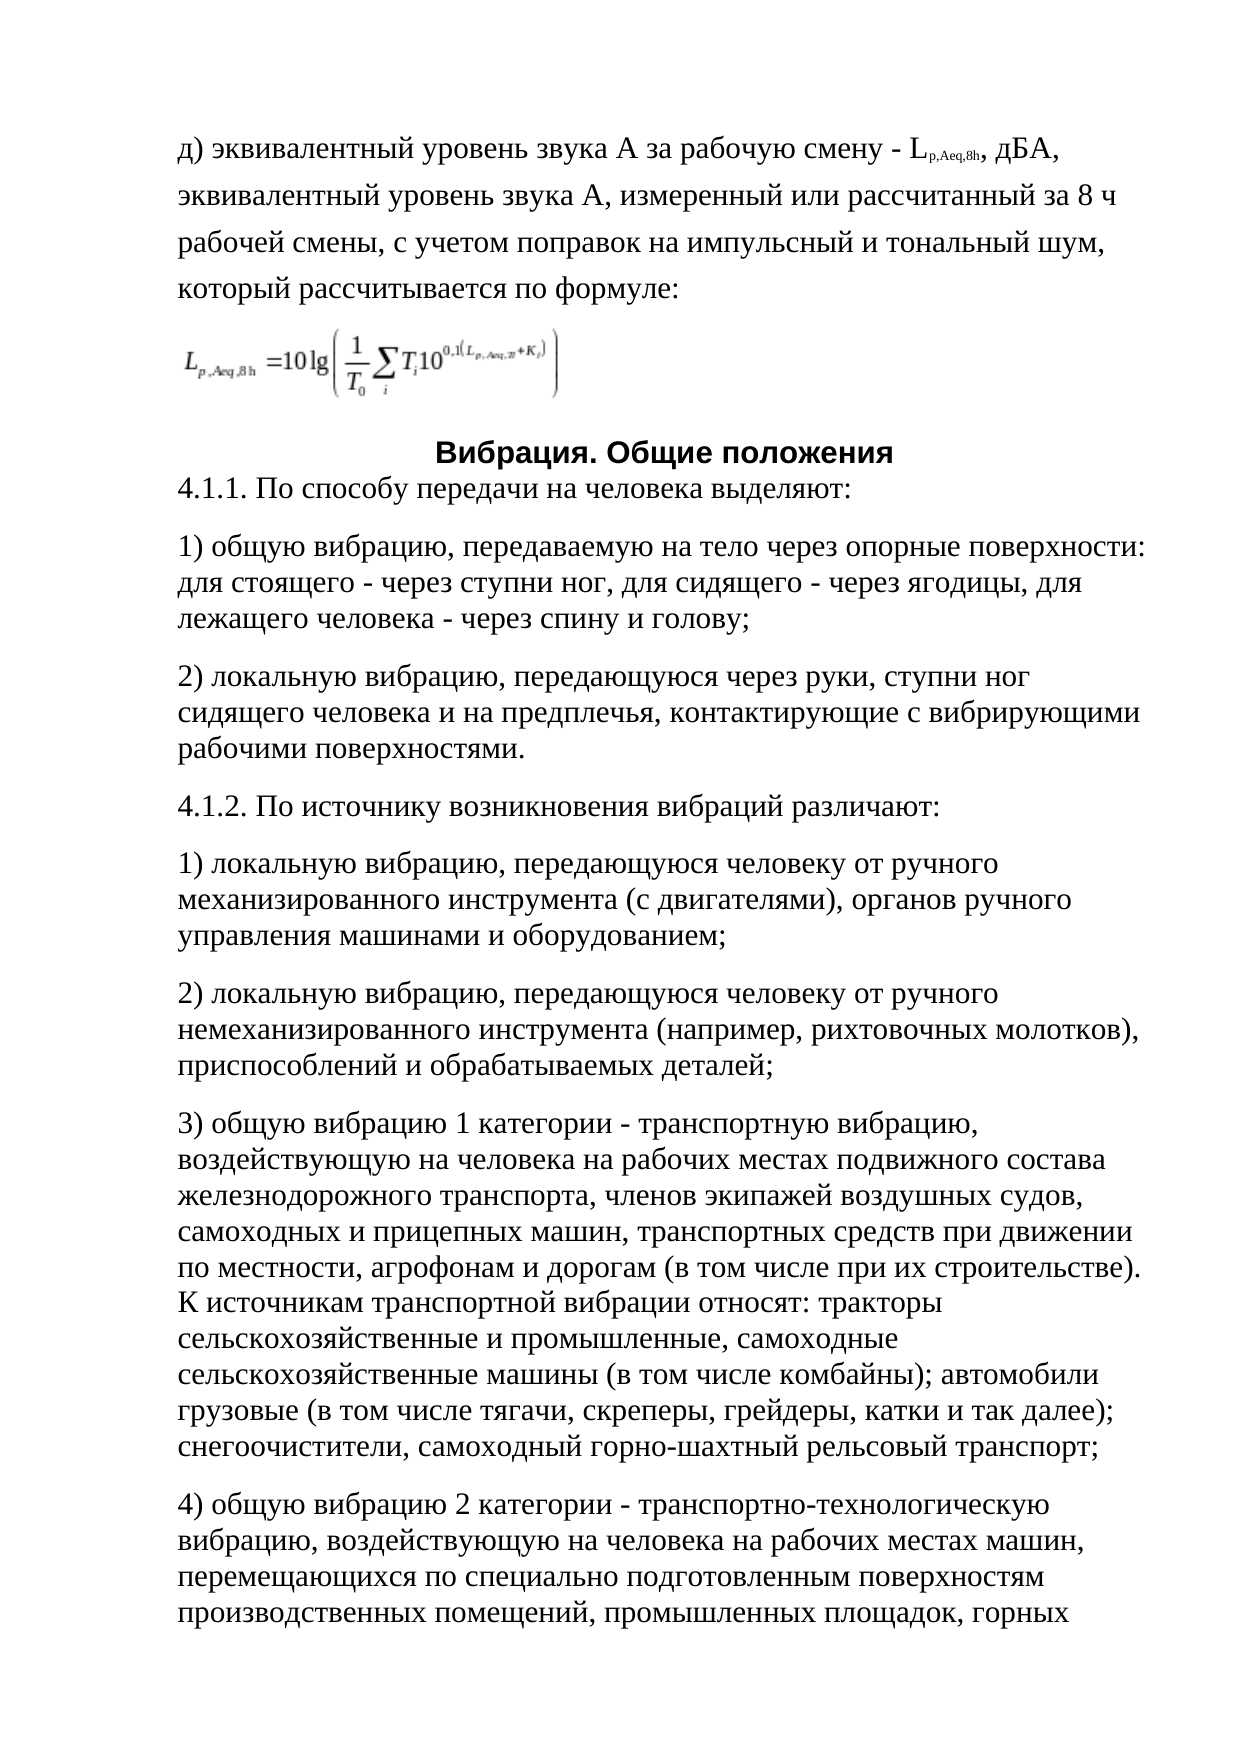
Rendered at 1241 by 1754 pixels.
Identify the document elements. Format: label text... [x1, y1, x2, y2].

text 2) локальную вибрацию, передающуюся человеку от ручного немеханизированного инструмента (например, рихтовочных молотков), приспособлений и обрабатываемых деталей; [177, 974, 1152, 1082]
text 2) локальную вибрацию, передающуюся через руки, ступни ног сидящего человека и на предплечья, контактирующие с вибрирующими рабочими поверхностями. [177, 657, 1152, 765]
text Вибрация. Общие положения [177, 423, 1152, 470]
picture [177, 327, 564, 401]
text 4.1.2. По источнику возникновения вибраций различают: [177, 787, 1152, 823]
text 1) локальную вибрацию, передающуюся человеку от ручного механизированного инструмента (с двигателями), органов ручного управления машинами и оборудованием; [177, 845, 1152, 952]
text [177, 1485, 1152, 1629]
text 3) общую вибрацию 1 категории - транспортную вибрацию, воздействующую на человека на рабочих местах подвижного состава железнодорожного транспорта, членов экипажей воздушных судов, самоходных и прицепных машин, транспортных средств при движении по местности, агрофонам и дорогам (в том числе при их строительстве). К источникам транспортной вибрации относят: тракторы сельскохозяйственные и промышленные, самоходные сельскохозяйственные машины (в том числе комбайны); автомобили грузовые (в том числе тягачи, скреперы, грейдеры, катки и так далее); снегоочистители, самоходный горно-шахтный рельсовый транспорт; [177, 1104, 1152, 1463]
text д) эквивалентный уровень звука A за рабочую смену - Lp,Aeq,8h, дБА, эквивалентный уровень звука A, измеренный или рассчитанный за 8 ч рабочей смены, с учетом поправок на импульсный и тональный шум, который рассчитывается по формуле: [177, 118, 1152, 306]
text 1) общую вибрацию, передаваемую на тело через опорные поверхности: для стоящего - через ступни ног, для сидящего - через ягодицы, для лежащего человека - через спину и голову; [177, 527, 1152, 635]
text 4.1.1. По способу передачи на человека выделяют: [177, 470, 1152, 506]
